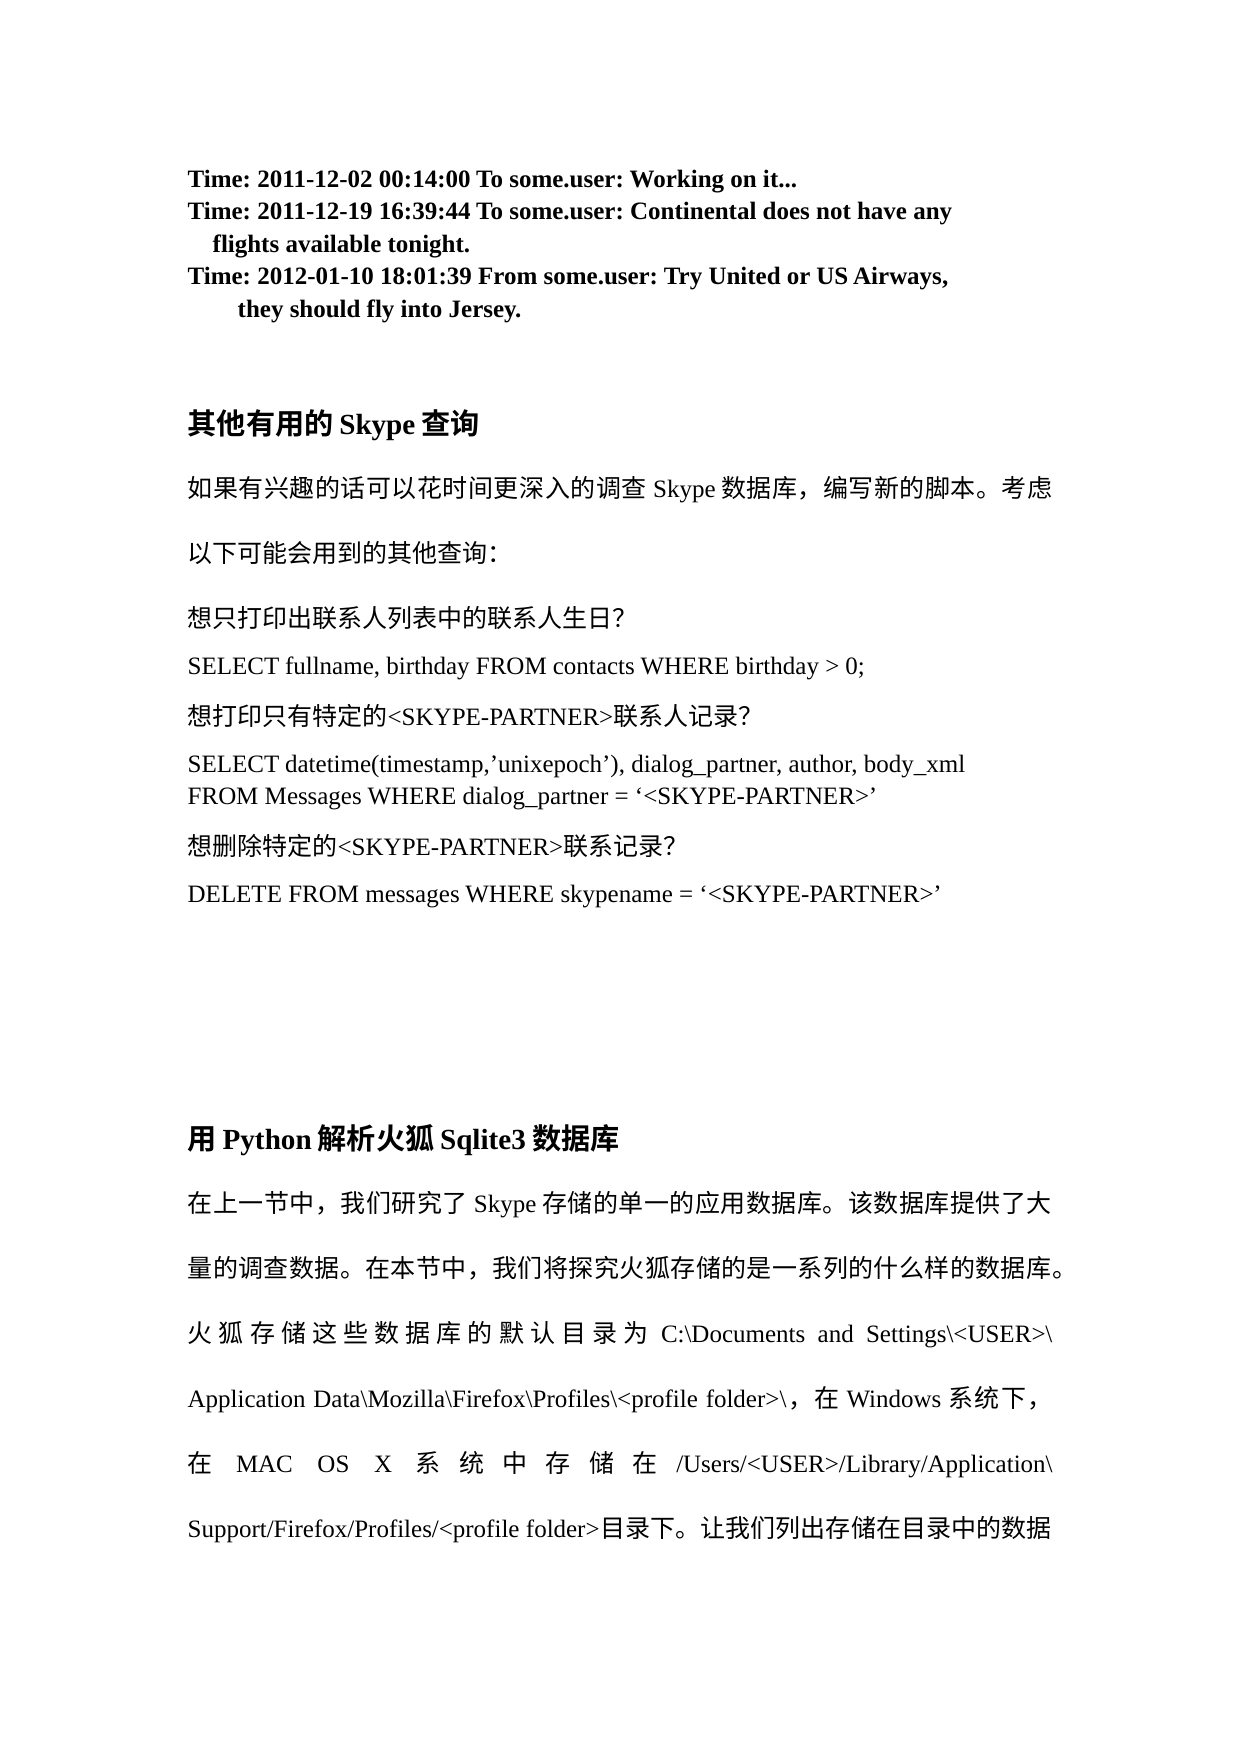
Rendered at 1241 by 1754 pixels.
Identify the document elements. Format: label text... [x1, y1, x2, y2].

list DELETE FROM messages WHERE skypename = ‘<SKYPE-PARTNER>’ [187, 877, 1053, 909]
list Time: 2012-01-10 18:01:39 From some.user: Try United or US Airways, [187, 259, 1053, 292]
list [187, 1169, 1053, 1559]
list FROM Messages WHERE dialog_partner = ‘<SKYPE-PARTNER>’ [187, 779, 1053, 812]
list they should fly into Jersey. [187, 292, 1053, 324]
list 想打印只有特定的<SKYPE-PARTNER>联系人记录？ [187, 682, 1053, 747]
list Time: 2011-12-02 00:14:00 To some.user: Working on it... [187, 162, 1053, 194]
list SELECT datetime(timestamp,’unixepoch’), dialog_partner, author, body_xml [187, 747, 1053, 779]
list SELECT fullname, birthday FROM contacts WHERE birthday > 0; [187, 649, 1053, 682]
list 想删除特定的<SKYPE-PARTNER>联系记录？ [187, 812, 1053, 877]
list Time: 2011-12-19 16:39:44 To some.user: Continental does not have any [187, 194, 1053, 227]
list 用Python解析火狐Sqlite3数据库 [187, 1104, 1053, 1169]
list flights available tonight. [187, 227, 1053, 259]
list 其他有用的Skype查询 [187, 389, 1053, 454]
list 想只打印出联系人列表中的联系人生日？ [187, 584, 1053, 649]
list 如果有兴趣的话可以花时间更深入的调查Skype数据库，编写新的脚本。考虑以下可能会用到的其他查询： [187, 454, 1053, 584]
